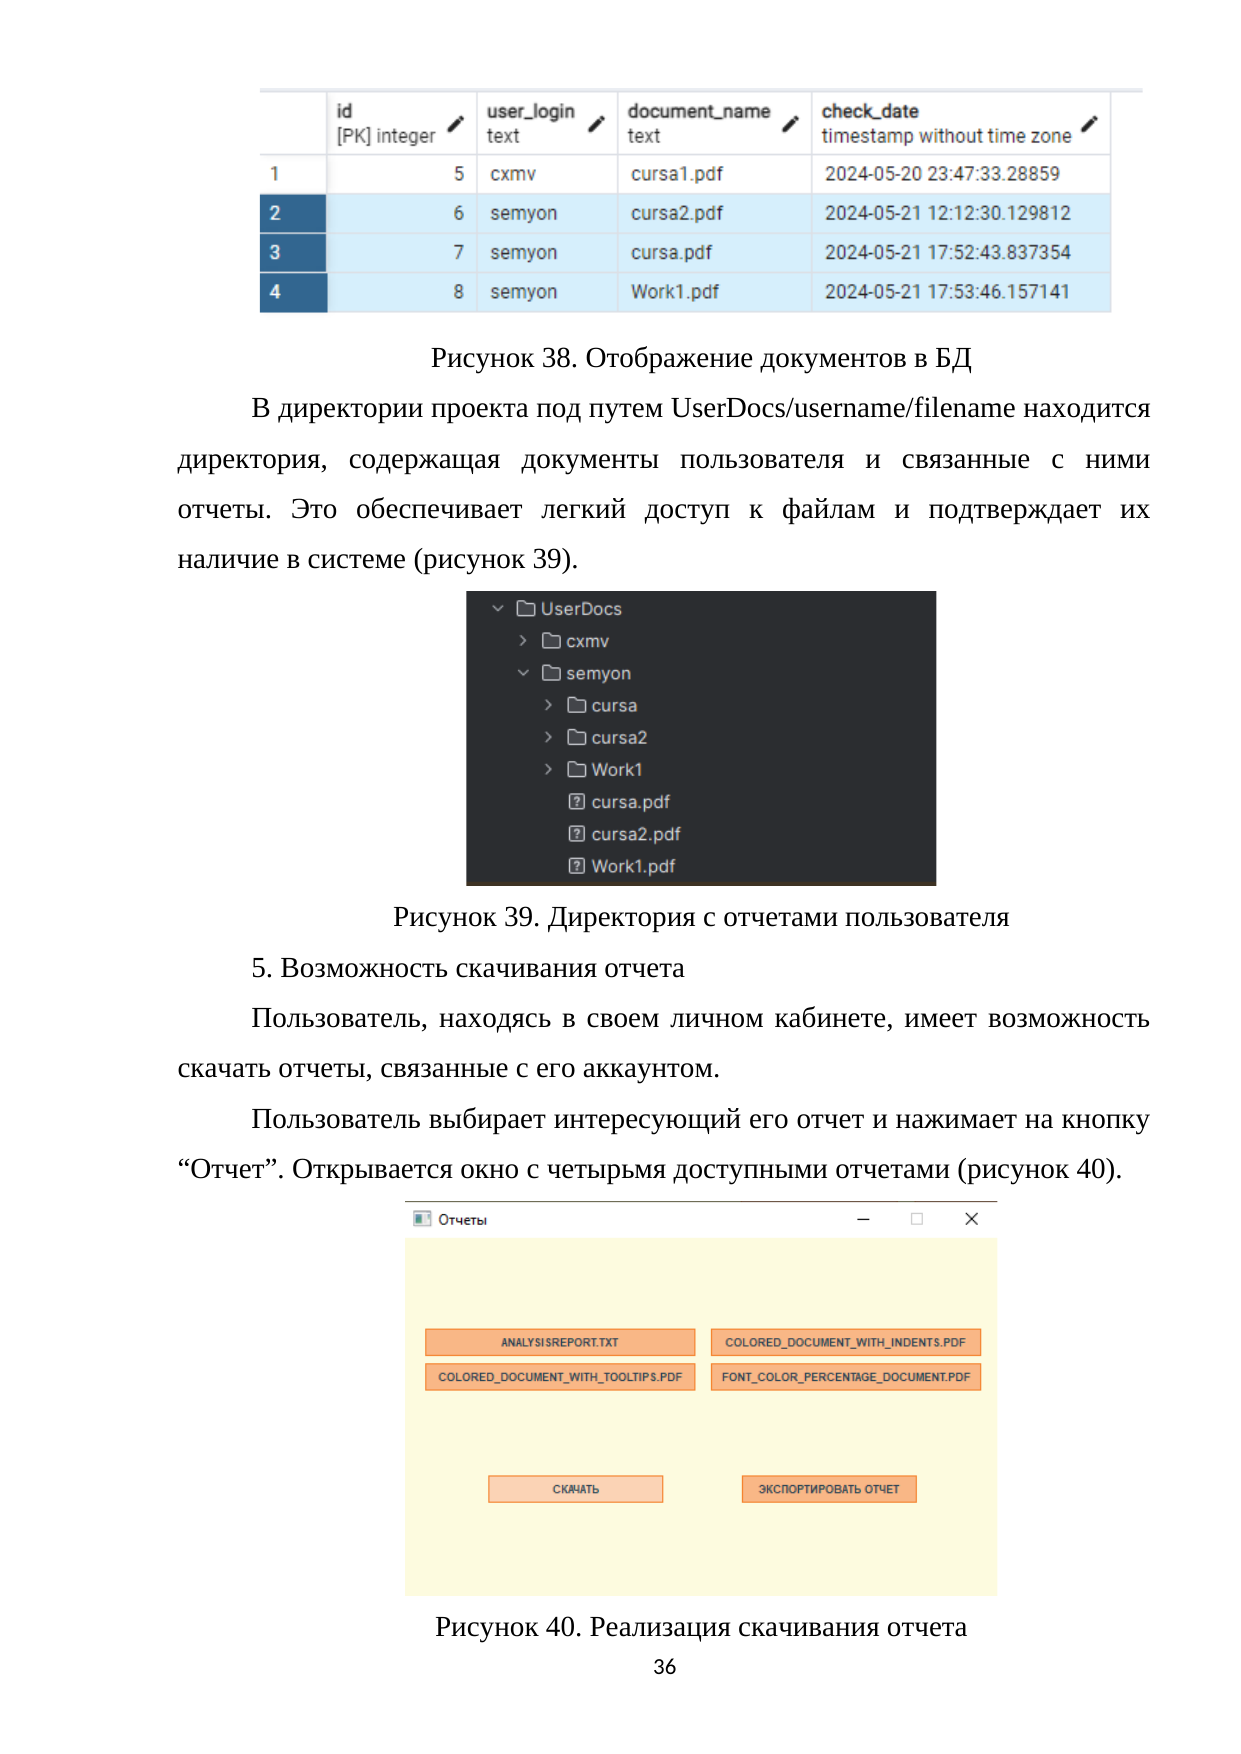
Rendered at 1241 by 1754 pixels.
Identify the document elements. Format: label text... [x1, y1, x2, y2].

text 5. Возможность скачивания отчета [177, 950, 1152, 983]
text Пользователь, находясь в своем личном кабинете, имеет возможность скачать отчеты, связанные с его аккаунтом. [177, 1000, 1152, 1084]
text Рисунок 39. Директория с отчетами пользователя [177, 899, 1152, 933]
text Рисунок 40. Реализация скачивания отчета [177, 1609, 1152, 1643]
text В директории проекта под путем UserDocs/username/filename находится директория, содержащая документы пользователя и связанные с ними отчеты. Это обеспечивает легкий доступ к файлам и подтверждает их наличие в системе (рисунок 39). [177, 390, 1152, 575]
picture [466, 591, 937, 886]
text Пользователь выбирает интересующий его отчет и нажимает на кнопку “Отчет”. Открывается окно с четырьмя доступными отчетами (рисунок 40). [177, 1101, 1152, 1185]
picture [259, 88, 1143, 327]
text Рисунок 38. Отображение документов в БД [177, 340, 1152, 374]
picture [405, 1201, 998, 1596]
